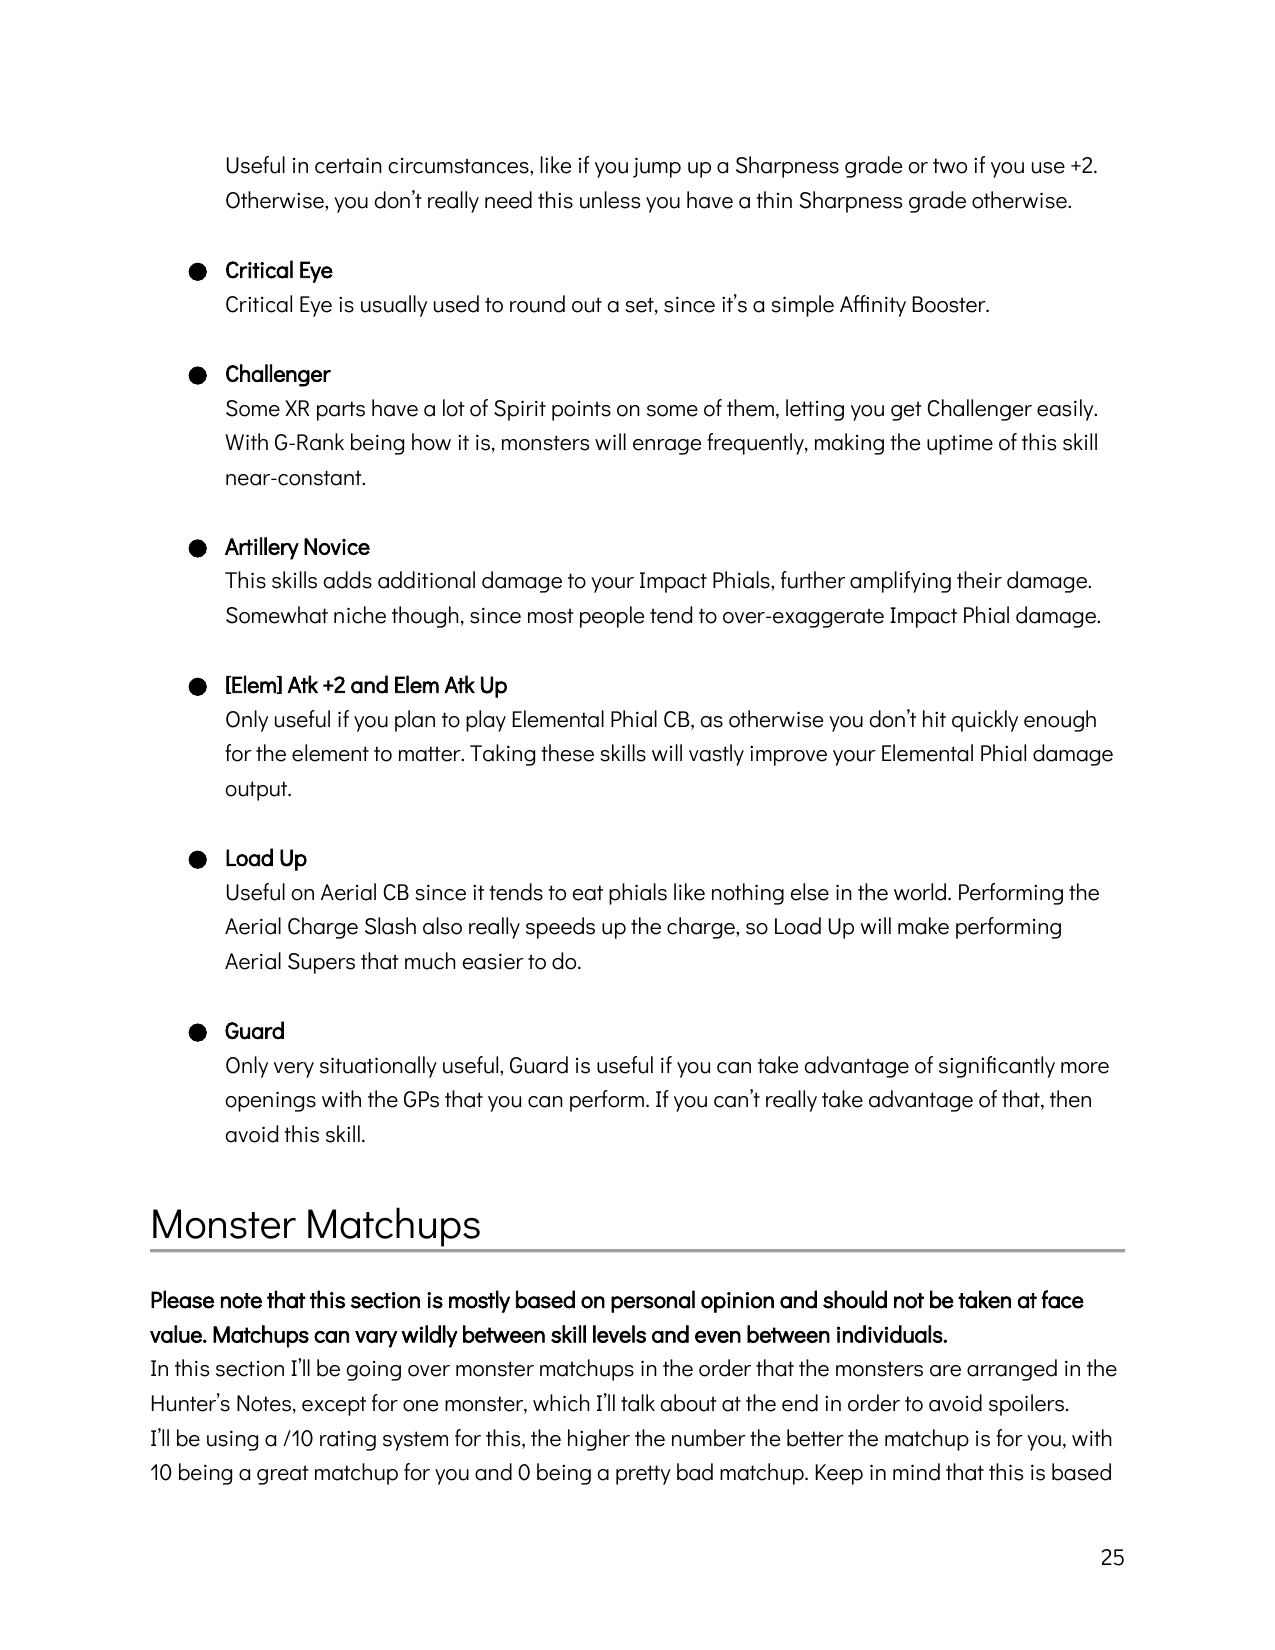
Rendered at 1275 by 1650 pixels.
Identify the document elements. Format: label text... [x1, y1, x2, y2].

list Challenger [187, 357, 1125, 388]
list Guard [187, 1014, 1125, 1045]
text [150, 1422, 1125, 1487]
subtitle Monster Matchups [150, 1194, 1125, 1249]
text Please note that this section is mostly based on personal opinion and should not be taken at face value. Matchups can vary wildly between skill levels and even between individuals. [150, 1284, 1125, 1348]
text Some XR parts have a lot of Spirit points on some of them, letting you get Challenger easily. With G-Rank being how it is, monsters will enrage frequently, making the uptime of this skill near-constant. [225, 392, 1125, 491]
list Critical Eye [187, 254, 1125, 284]
text Only useful if you plan to play Elemental Phial CB, as otherwise you don’t hit quickly enough for the element to matter. Taking these skills will vastly improve your Elemental Phial damage output. [225, 703, 1125, 803]
text Critical Eye is usually used to round out a set, since it’s a simple Affinity Booster. [225, 288, 1125, 318]
text This skills adds additional damage to your Impact Phials, further amplifying their damage. Somewhat niche though, since most people tend to over-exaggerate Impact Phial damage. [225, 565, 1125, 630]
text Useful in certain circumstances, like if you jump up a Sharpness grade or two if you use +2. Otherwise, you don’t really need this unless you have a thin Sharpness grade otherwise. [225, 150, 1125, 215]
list Load Up [187, 842, 1125, 872]
list [Elem] Atk +2 and Elem Atk Up [187, 669, 1125, 699]
text Useful on Aerial CB since it tends to eat phials like nothing else in the world. Performing the Aerial Charge Slash also really speeds up the charge, so Load Up will make performing Aerial Supers that much easier to do. [225, 876, 1125, 976]
list Artillery Novice [187, 530, 1125, 561]
text Only very situationally useful, Guard is useful if you can take advantage of significantly more openings with the GPs that you can perform. If you can’t really take advantage of that, then avoid this skill. [225, 1049, 1125, 1148]
text In this section I’ll be going over monster matchups in the order that the monsters are arranged in the Hunter’s Notes, except for one monster, which I’ll talk about at the end in order to avoid spoilers. [150, 1353, 1125, 1418]
